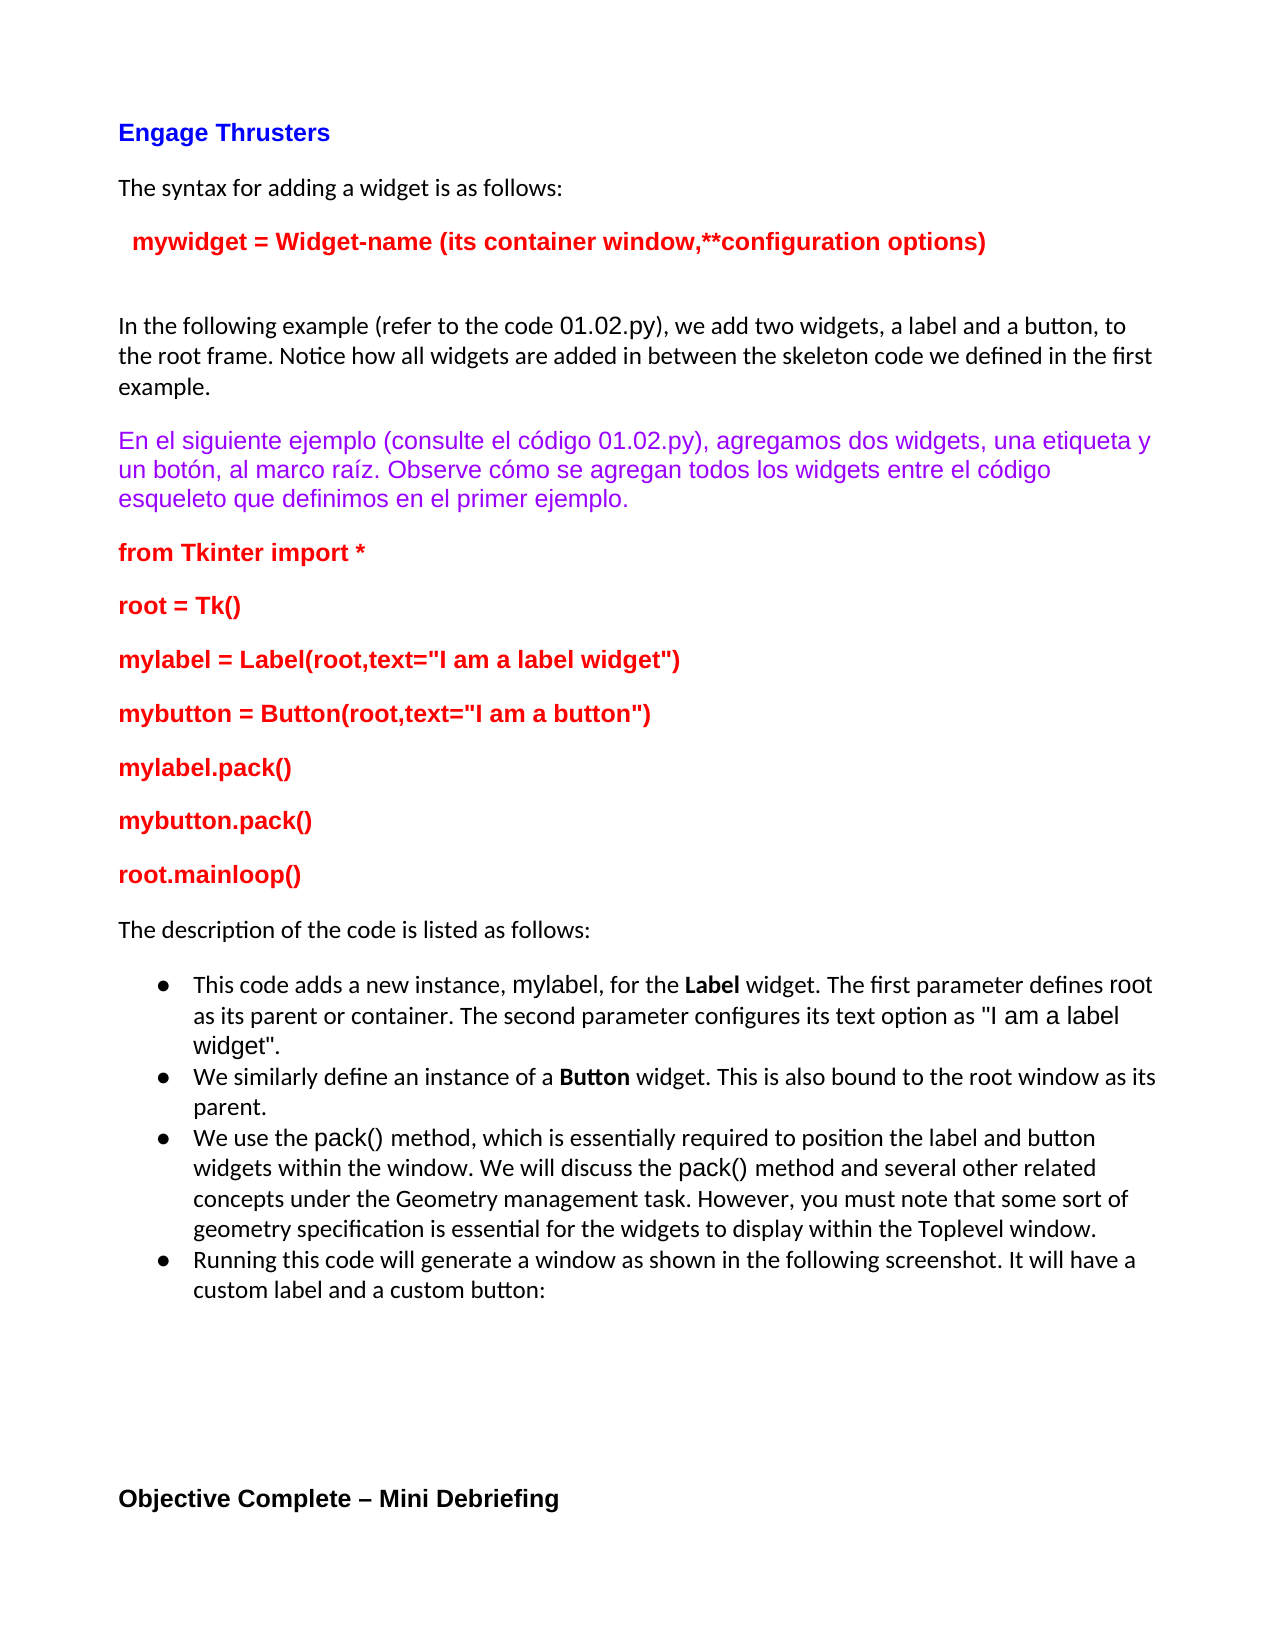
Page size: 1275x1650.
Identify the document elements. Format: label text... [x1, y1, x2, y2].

text mylabel = Label(root,text="I am a label widget") [118, 645, 1157, 674]
list We use the pack() method, which is essentially required to position the label and button widgets within the window. We will discuss the pack() method and several other related concepts under the Geometry management task. However, you must note that some sort of geometry specification is essential for the widgets to display within the Toplevel window. [156, 1122, 1157, 1244]
text In the following example (refer to the code 01.02.py), we add two widgets, a label and a button, to the root frame. Notice how all widgets are added in between the skeleton code we defined in the first example. [118, 310, 1157, 401]
text root = Tk() [118, 591, 1157, 620]
text The syntax for adding a widget is as follows: [118, 172, 1157, 202]
text mylabel.pack() [118, 753, 1157, 781]
text En el siguiente ejemplo (consulte el código 01.02.py), agregamos dos widgets, una etiqueta y un botón, al marco raíz. Observe cómo se agregan todos los widgets entre el código esqueleto que definimos en el primer ejemplo. [118, 426, 1157, 513]
list This code adds a new instance, mylabel, for the Label widget. The first parameter defines root as its parent or container. The second parameter configures its text option as "I am a label widget". [156, 969, 1157, 1061]
text from Tkinter import * [118, 538, 1157, 566]
list We similarly define an instance of a Button widget. This is also bound to the root window as its parent. [156, 1061, 1157, 1122]
text The description of the code is listed as follows: [118, 914, 1157, 944]
text Objective Complete – Mini Debriefing [118, 1484, 1157, 1513]
list Running this code will generate a window as shown in the following screenshot. It will have a custom label and a custom button: [156, 1244, 1157, 1305]
text mywidget = Widget-name (its container window,**configuration options) [118, 227, 1157, 285]
text Engage Thrusters [118, 118, 1157, 147]
text mybutton = Button(root,text="I am a button") [118, 699, 1157, 728]
text root.mainloop() [118, 860, 1157, 889]
text mybutton.pack() [118, 806, 1157, 835]
